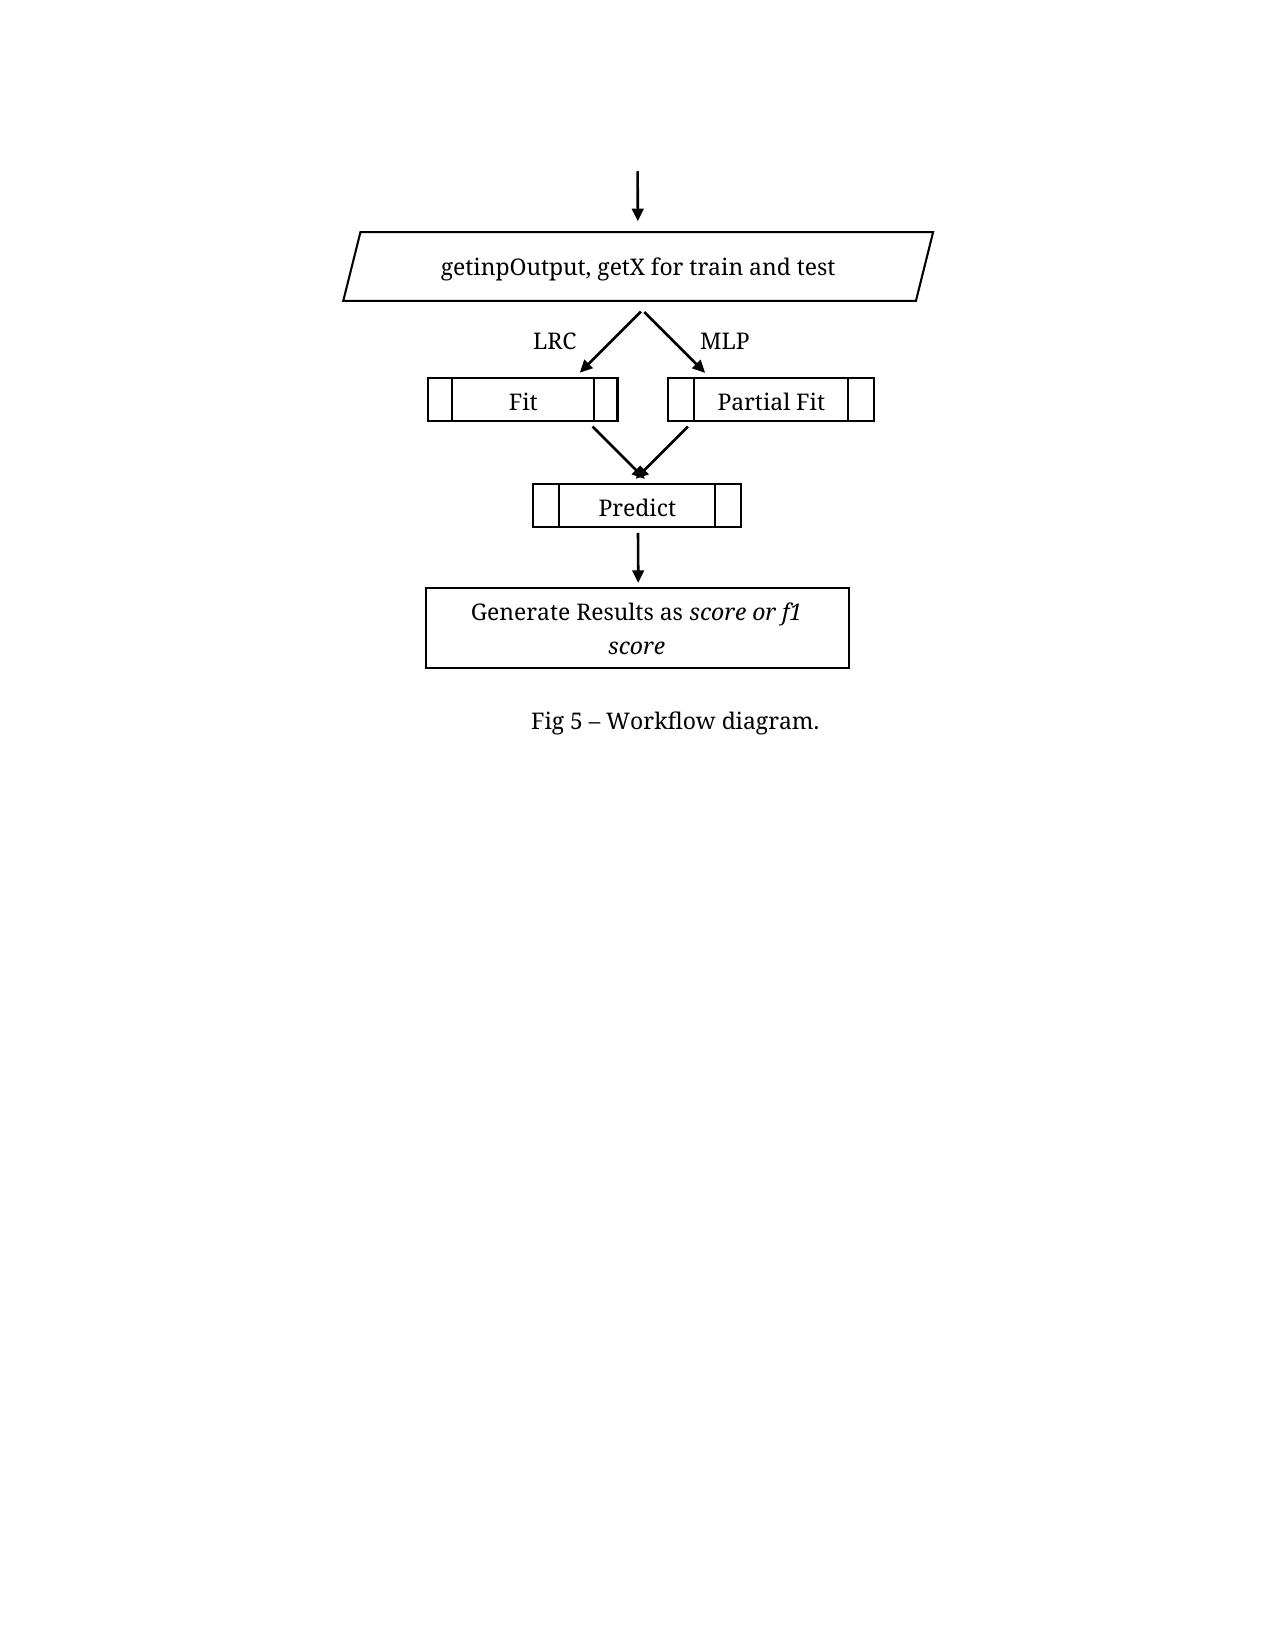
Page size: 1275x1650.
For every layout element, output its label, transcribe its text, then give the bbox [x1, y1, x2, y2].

text Fig 5 – Workflow diagram. [150, 704, 1125, 736]
